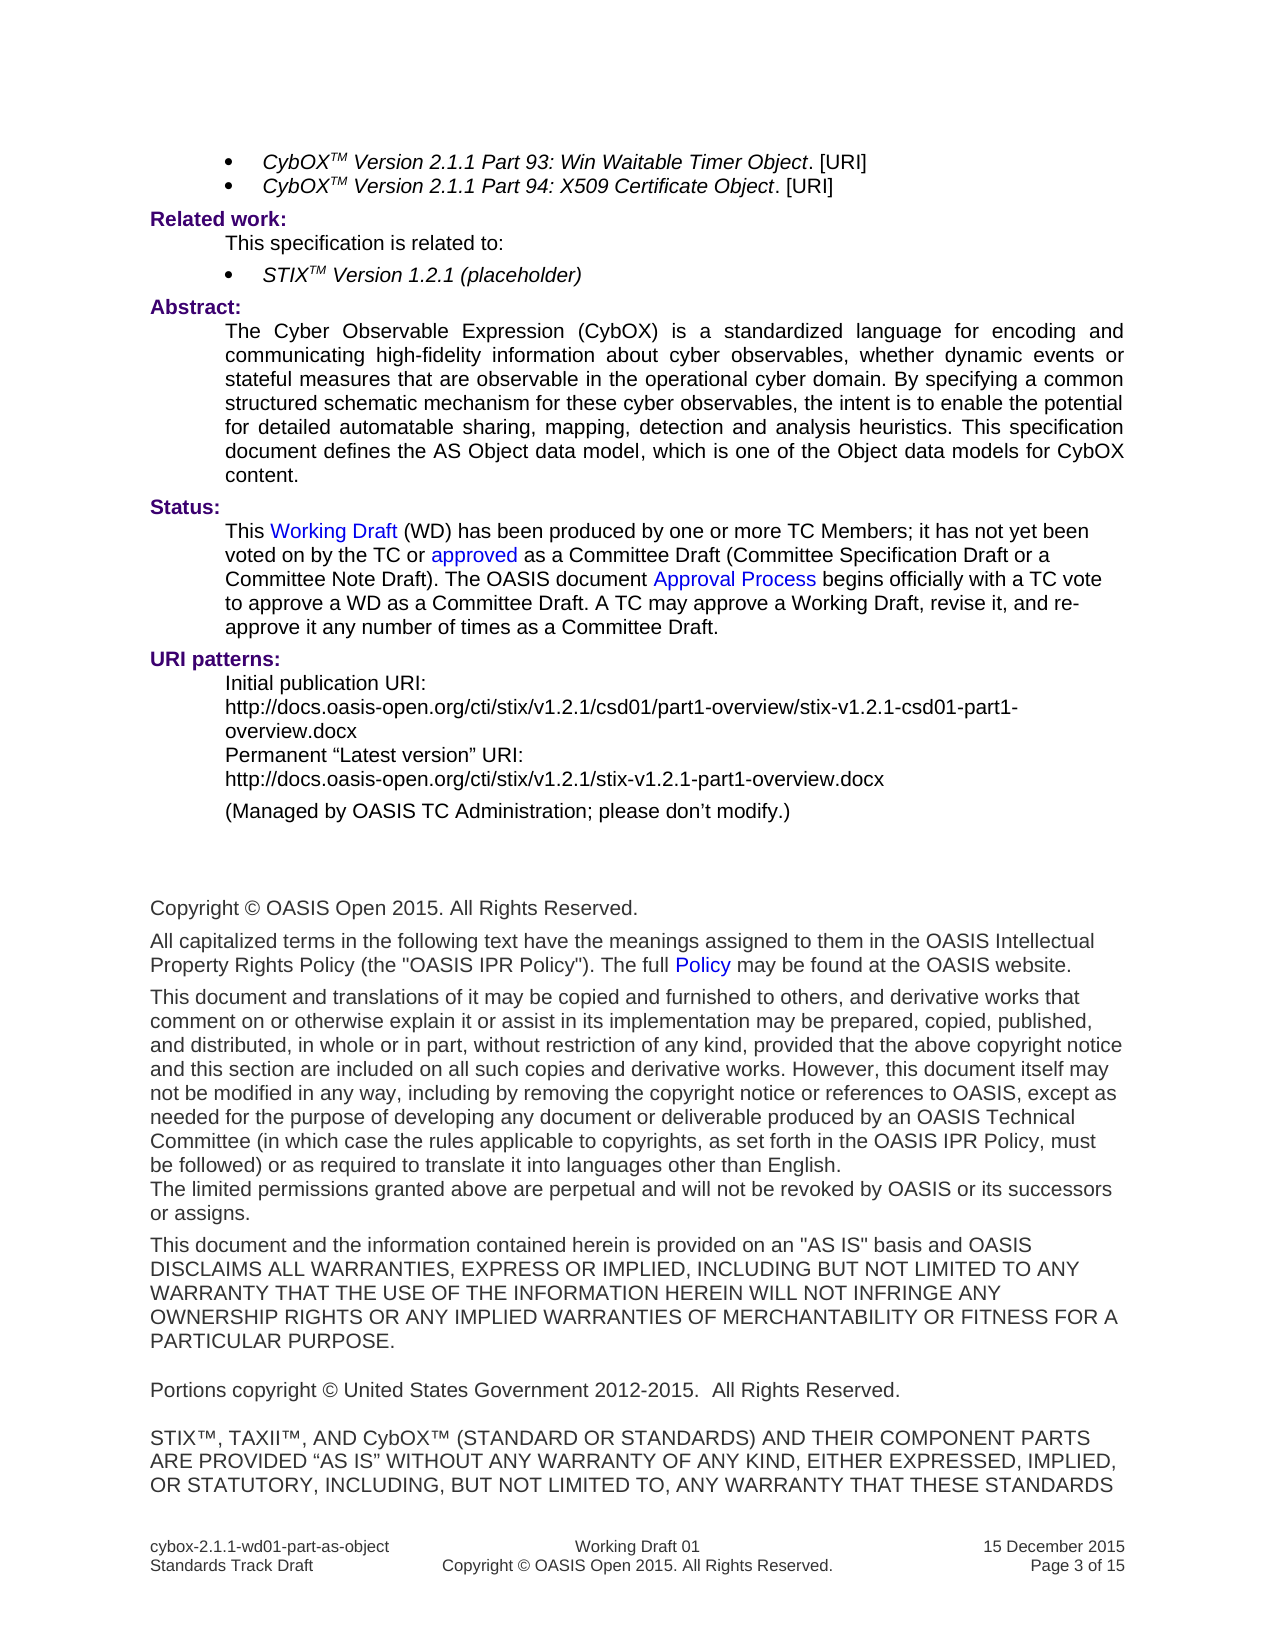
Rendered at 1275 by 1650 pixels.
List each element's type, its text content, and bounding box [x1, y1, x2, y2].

text This Working Draft (WD) has been produced by one or more TC Members; it has not yet been voted on by the TC or approved as a Committee Draft (Committee Specification Draft or a Committee Note Draft). The OASIS document Approval Process begins officially with a TC vote to approve a WD as a Committee Draft. A TC may approve a Working Draft, revise it, and re-approve it any number of times as a Committee Draft. [225, 519, 1125, 639]
title Related work: [150, 206, 1125, 230]
title This specification is related to: [225, 230, 1125, 254]
text The Cyber Observable Expression (CybOX) is a standardized language for encoding and communicating high-fidelity information about cyber observables, whether dynamic events or stateful measures that are observable in the operational cyber domain. By specifying a common structured schematic mechanism for these cyber observables, the intent is to enable the potential for detailed automatable sharing, mapping, detection and analysis heuristics. This specification document defines the AS Object data model, which is one of the Object data models for CybOX content. [225, 319, 1125, 487]
title Permanent “Latest version” URI: http://docs.oasis-open.org/cti/stix/v1.2.1/stix-v1.2.1-part1-overview.docx [225, 743, 1125, 791]
list STIXTM Version 1.2.1 (placeholder) [225, 263, 1125, 287]
title Status: [150, 495, 1125, 519]
text Copyright © OASIS Open 2015. All Rights Reserved. [150, 896, 1125, 920]
text This document and the information contained herein is provided on an "AS IS" basis and OASIS DISCLAIMS ALL WARRANTIES, EXPRESS OR IMPLIED, INCLUDING BUT NOT LIMITED TO ANY WARRANTY THAT THE USE OF THE INFORMATION HEREIN WILL NOT INFRINGE ANY OWNERSHIP RIGHTS OR ANY IMPLIED WARRANTIES OF MERCHANTABILITY OR FITNESS FOR A PARTICULAR PURPOSE. [150, 1233, 1125, 1352]
text This document and translations of it may be copied and furnished to others, and derivative works that comment on or otherwise explain it or assist in its implementation may be prepared, copied, published, and distributed, in whole or in part, without restriction of any kind, provided that the above copyright notice and this section are included on all such copies and derivative works. However, this document itself may not be modified in any way, including by removing the copyright notice or references to OASIS, except as needed for the purpose of developing any document or deliverable produced by an OASIS Technical Committee (in which case the rules applicable to copyrights, as set forth in the OASIS IPR Policy, must be followed) or as required to translate it into languages other than English. [150, 985, 1125, 1176]
title Abstract: [150, 295, 1125, 319]
text The limited permissions granted above are perpetual and will not be revoked by OASIS or its successors or assigns. [150, 1176, 1125, 1224]
text All capitalized terms in the following text have the meanings assigned to them in the OASIS Intellectual Property Rights Policy (the "OASIS IPR Policy"). The full Policy may be found at the OASIS website. [150, 928, 1125, 976]
title URI patterns: [150, 647, 1125, 671]
text (Managed by OASIS TC Administration; please don’t modify.) [225, 799, 1125, 823]
list CybOXTM Version 2.1.1 Part 93: Win Waitable Timer Object. [URI] [225, 150, 1125, 174]
list CybOXTM Version 2.1.1 Part 94: X509 Certificate Object. [URI] [225, 174, 1125, 198]
title Initial publication URI: http://docs.oasis-open.org/cti/stix/v1.2.1/csd01/part1-overview/stix-v1.2.1-csd01-part1-overview.docx [225, 671, 1125, 743]
